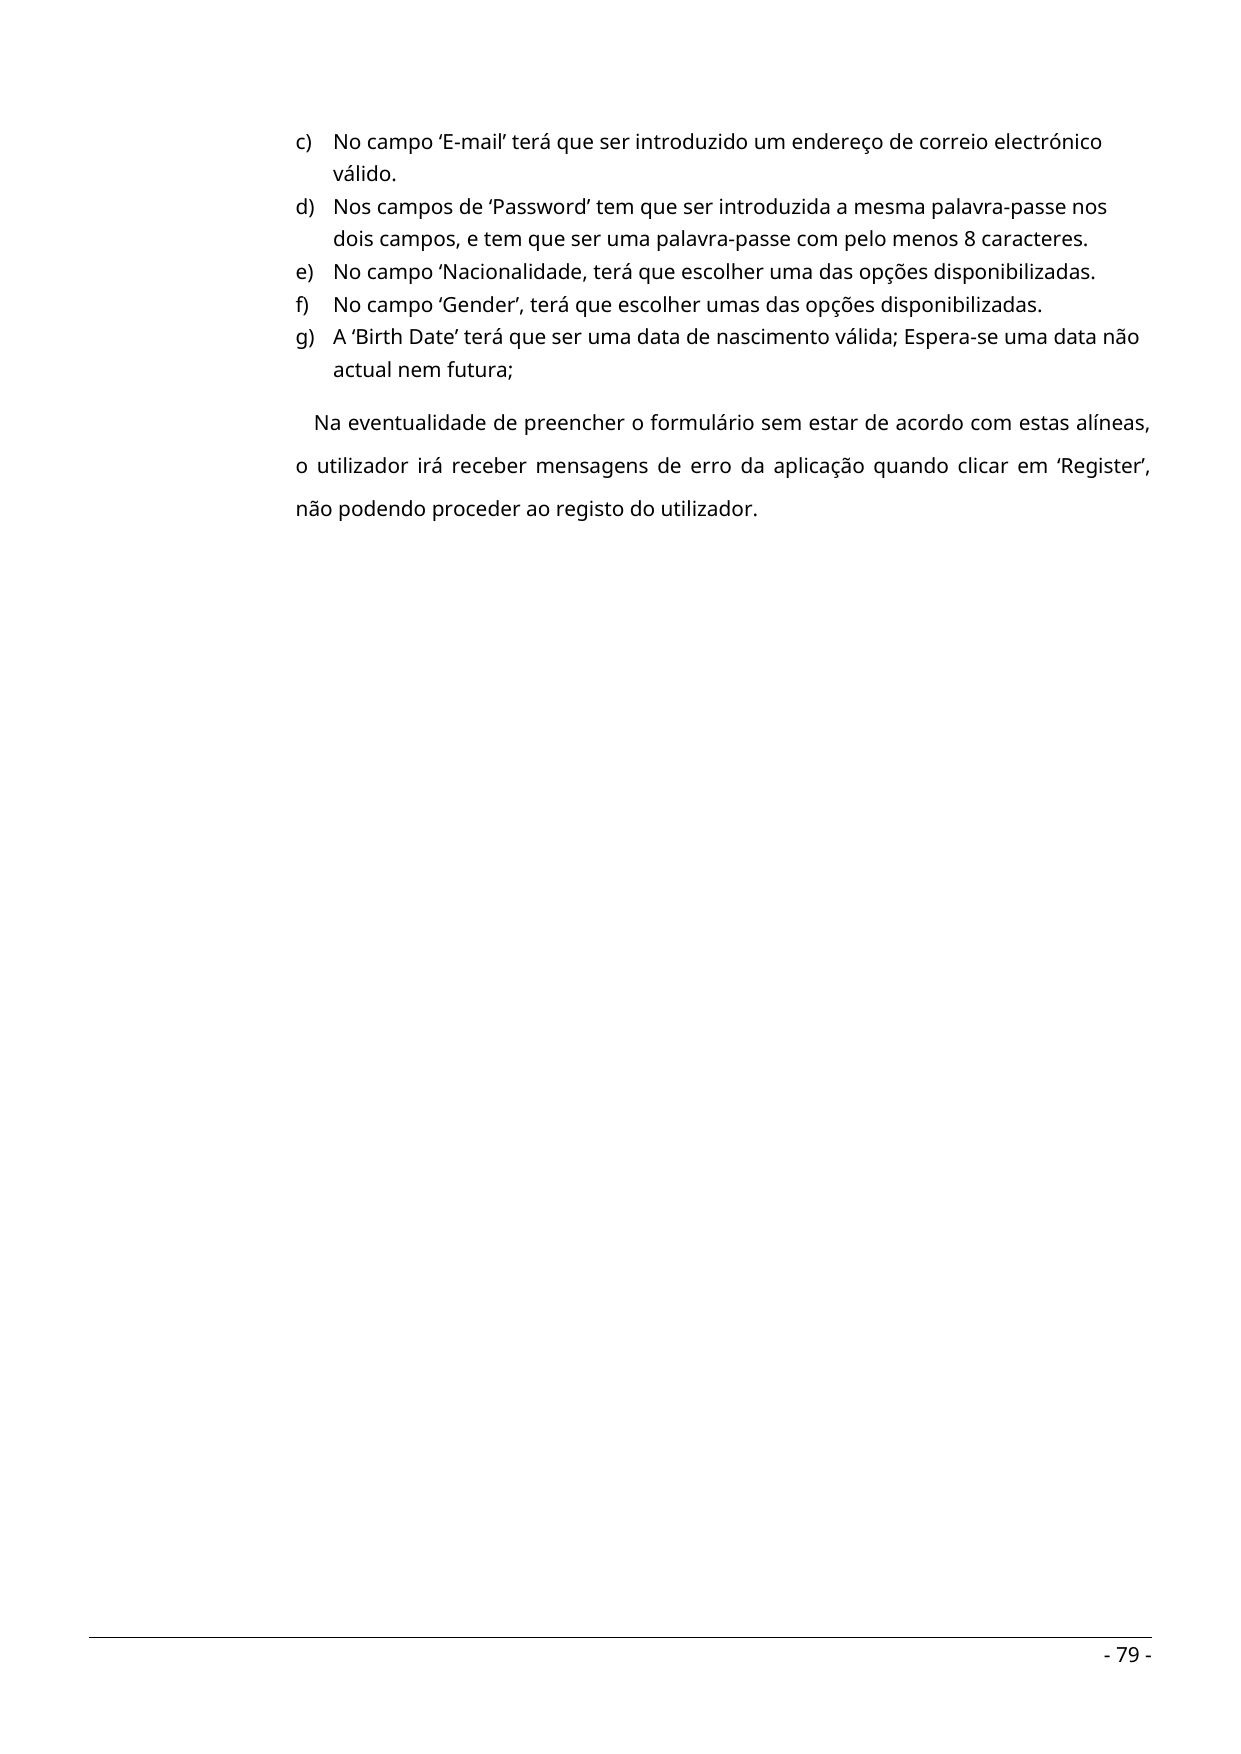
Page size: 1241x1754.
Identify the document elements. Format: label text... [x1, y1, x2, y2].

list Nos campos de ‘Password’ tem que ser introduzida a mesma palavra-passe nos dois campos, e tem que ser uma palavra-passe com pelo menos 8 caracteres. [295, 192, 1152, 253]
list No campo ‘E-mail’ terá que ser introduzido um endereço de correio electrónico válido. [295, 127, 1152, 188]
list No campo ‘Gender’, terá que escolher umas das opções disponibilizadas. [295, 290, 1152, 318]
text Na eventualidade de preencher o formulário sem estar de acordo com estas alíneas, o utilizador irá receber mensagens de erro da aplicação quando clicar em ‘Register’, não podendo proceder ao registo do utilizador. [295, 408, 1152, 522]
list No campo ‘Nacionalidade, terá que escolher uma das opções disponibilizadas. [295, 257, 1152, 286]
list A ‘Birth Date’ terá que ser uma data de nascimento válida; Espera-se uma data não actual nem futura; [295, 322, 1152, 383]
